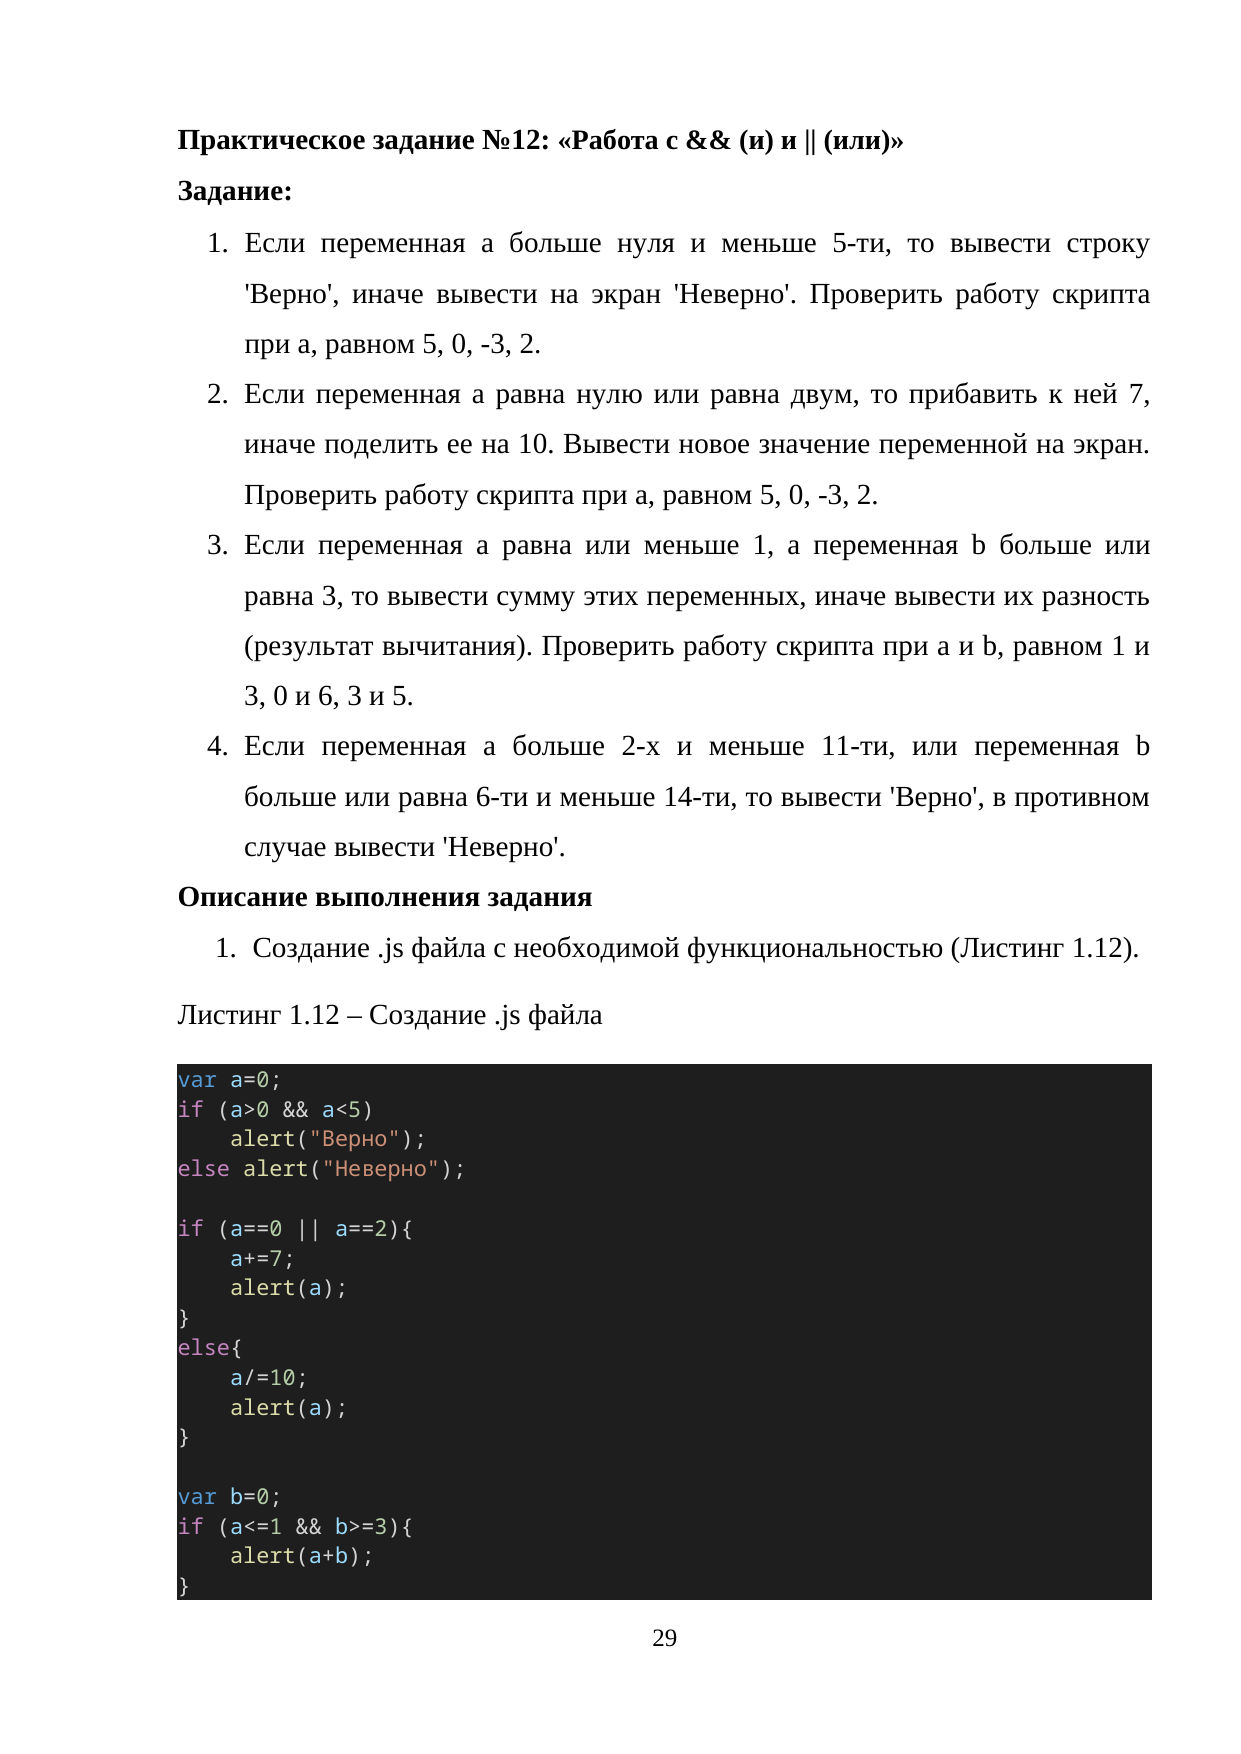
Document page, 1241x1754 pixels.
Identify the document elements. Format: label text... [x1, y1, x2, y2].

text } [177, 1570, 1152, 1600]
text } [177, 1302, 1152, 1332]
list Если переменная a больше нуля и меньше 5-ти, то вывести строку 'Верно', иначе вывести на экран 'Неверно'. Проверить работу скрипта при a, равном 5, 0, -3, 2. [207, 225, 1152, 359]
text var b=0; [177, 1481, 1152, 1511]
subtitle Практическое задание №12: «Работа с && (и) и || (или)» [177, 122, 1152, 156]
list Создание .js файла с необходимой функциональностью (Листинг 1.12). [215, 930, 1152, 963]
text alert(a+b); [177, 1540, 1152, 1570]
text a/=10; [177, 1362, 1152, 1391]
text Задание: [177, 173, 1152, 206]
text if (a>0 && a<5) [177, 1093, 1152, 1123]
text Описание выполнения задания [177, 879, 1152, 913]
text if (a<=1 && b>=3){ [177, 1511, 1152, 1540]
text else alert("Неверно"); [177, 1153, 1152, 1183]
text alert(a); [177, 1391, 1152, 1421]
text alert("Верно"); [177, 1123, 1152, 1153]
list Если переменная a равна нулю или равна двум, то прибавить к ней 7, иначе поделить ее на 10. Вывести новое значение переменной на экран. Проверить работу скрипта при a, равном 5, 0, -3, 2. [207, 376, 1152, 511]
text var a=0; [177, 1064, 1152, 1093]
text a+=7; [177, 1242, 1152, 1272]
list Если переменная a равна или меньше 1, а переменная b больше или равна 3, то вывести сумму этих переменных, иначе вывести их разность (результат вычитания). Проверить работу скрипта при a и b, равном 1 и 3, 0 и 6, 3 и 5. [207, 527, 1152, 712]
text } [177, 1421, 1152, 1451]
text if (a==0 || a==2){ [177, 1213, 1152, 1242]
list Если переменная a больше 2-х и меньше 11-ти, или переменная b больше или равна 6-ти и меньше 14-ти, то вывести 'Верно', в противном случае вывести 'Неверно'. [207, 728, 1152, 863]
text Листинг 1.12 – Создание .js файла [177, 997, 1152, 1030]
text else{ [177, 1332, 1152, 1362]
text alert(a); [177, 1272, 1152, 1302]
